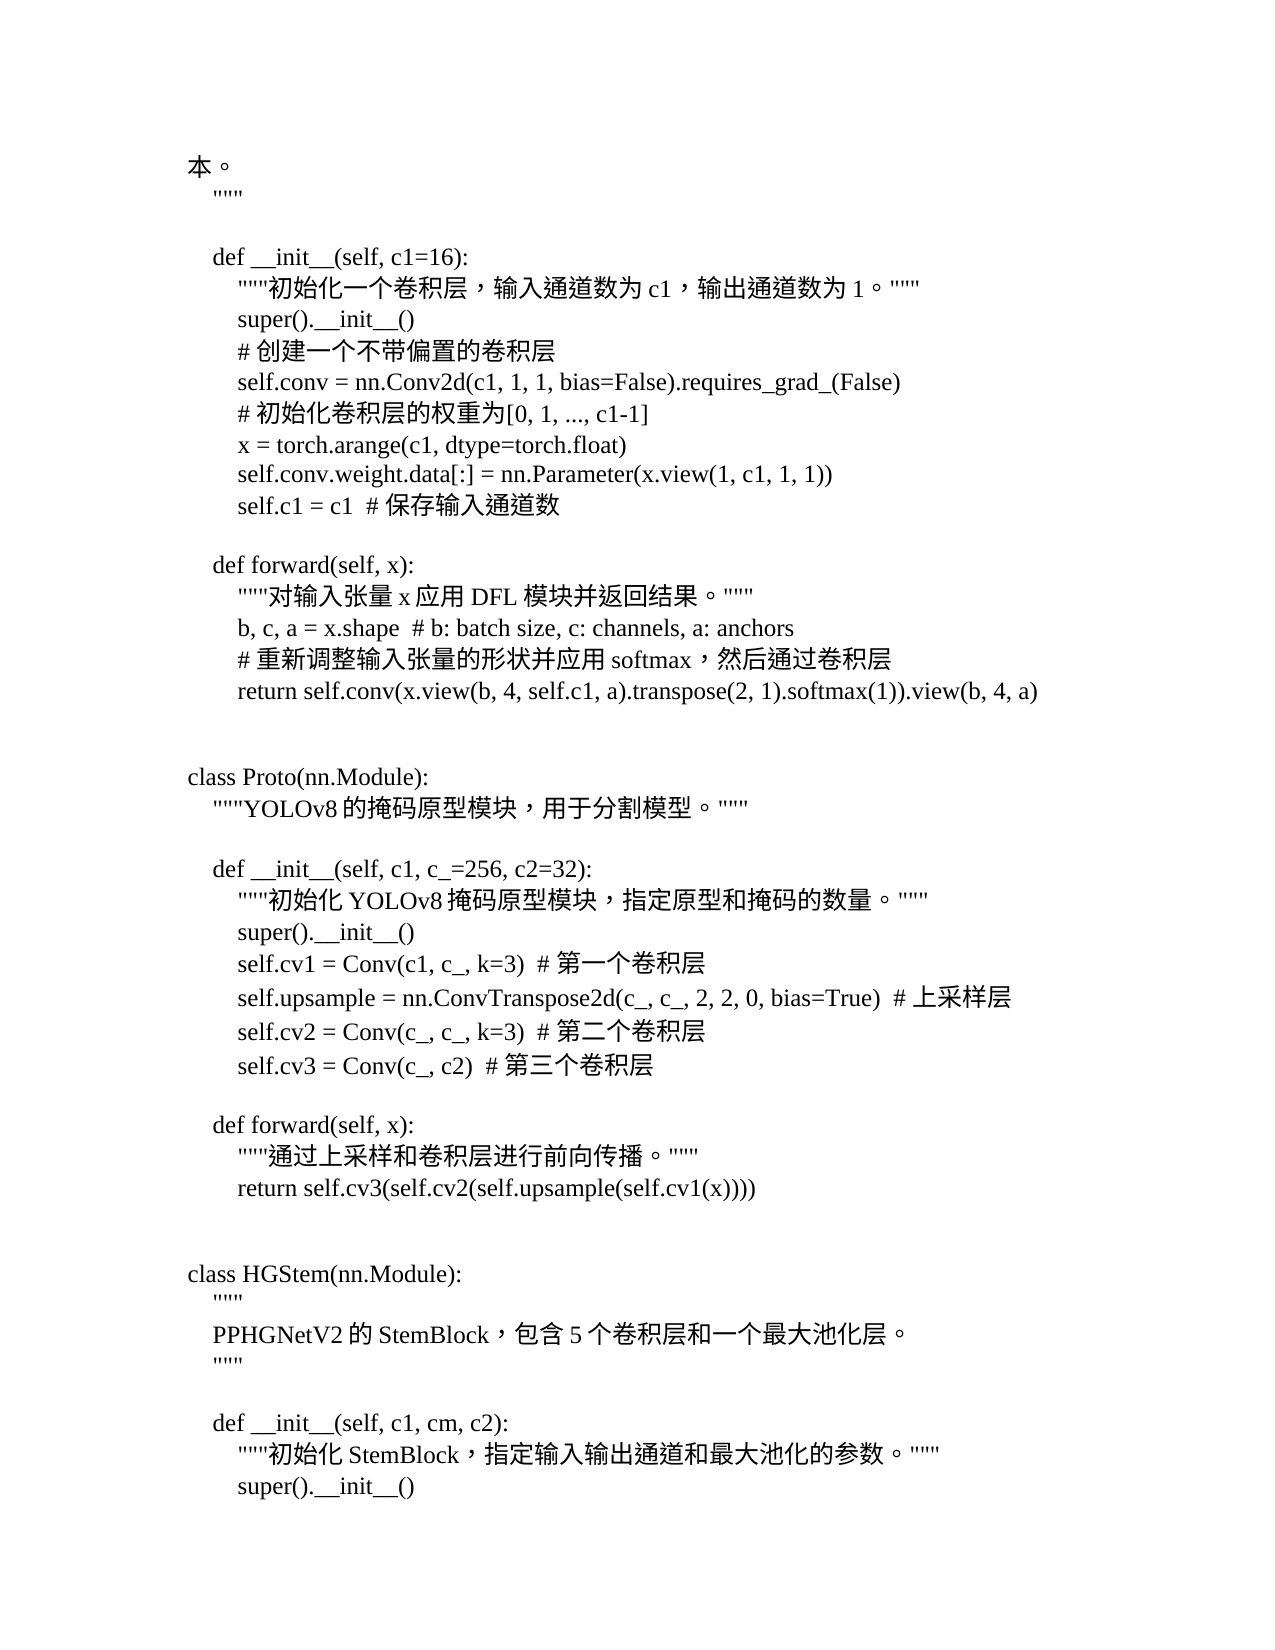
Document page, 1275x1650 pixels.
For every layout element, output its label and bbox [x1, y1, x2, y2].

text [187, 150, 1087, 1500]
